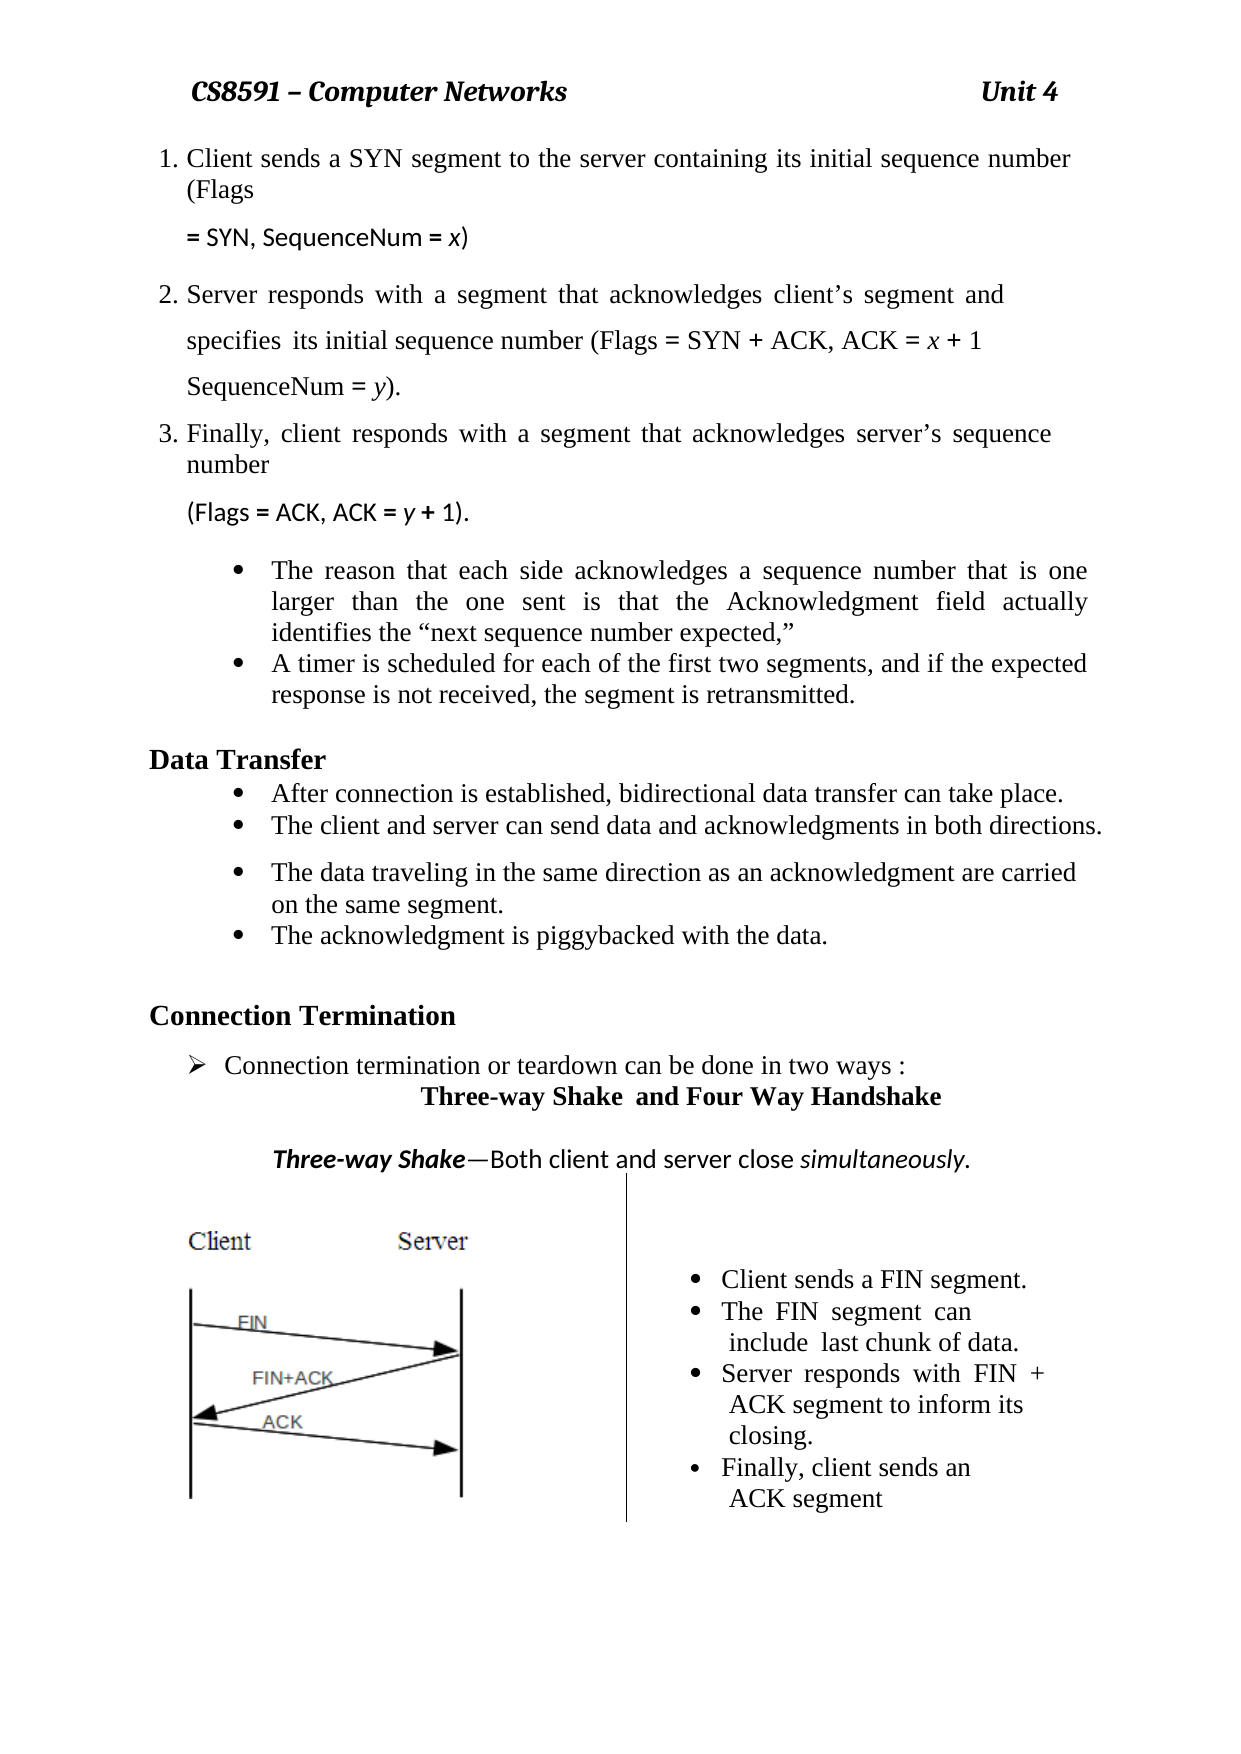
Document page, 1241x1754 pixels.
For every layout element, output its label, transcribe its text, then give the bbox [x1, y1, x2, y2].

text (Flags = ACK, ACK = y + 1). [186, 495, 1103, 528]
subtitle Three-way Shake and Four Way Handshake [420, 1080, 1103, 1111]
subtitle Data Transfer [149, 743, 1103, 776]
picture [188, 1231, 469, 1499]
list Client sends a FIN segment. [691, 1263, 1103, 1294]
list Finally, client sends an ACK segment [691, 1451, 972, 1513]
subtitle Connection Termination [149, 998, 1103, 1032]
list Connection termination or teardown can be done in two ways : [186, 1049, 1103, 1080]
list Server responds with a segment that acknowledges client’s segment and specifies its initial sequence number (Flags = SYN + ACK, ACK = x + 1 SequenceNum = y). [158, 278, 1086, 402]
list The reason that each side acknowledges a sequence number that is one larger than the one sent is that the Acknowledgment field actually identifies the “next sequence number expected,” [233, 554, 1089, 647]
list The data traveling in the same direction as an acknowledgment are carried on the same segment. [233, 857, 1086, 919]
list The client and server can send data and acknowledgments in both directions. [233, 809, 1103, 840]
list The FIN segment can include last chunk of data. [691, 1295, 1052, 1357]
list A timer is scheduled for each of the first two segments, and if the expected response is not received, the segment is retransmitted. [233, 647, 1089, 710]
text = SYN, SequenceNum = x) [186, 220, 1103, 253]
list The acknowledgment is piggybacked with the data. [233, 919, 1103, 951]
text Three-way Shake—Both client and server close simultaneously. [272, 1142, 1103, 1175]
list Server responds with FIN + ACK segment to inform its closing. [691, 1357, 1053, 1451]
list After connection is established, bidirectional data transfer can take place. [233, 776, 1103, 809]
list Finally, client responds with a segment that acknowledges server’s sequence number [158, 417, 1103, 479]
list Client sends a SYN segment to the server containing its initial sequence number (Flags [158, 142, 1103, 204]
